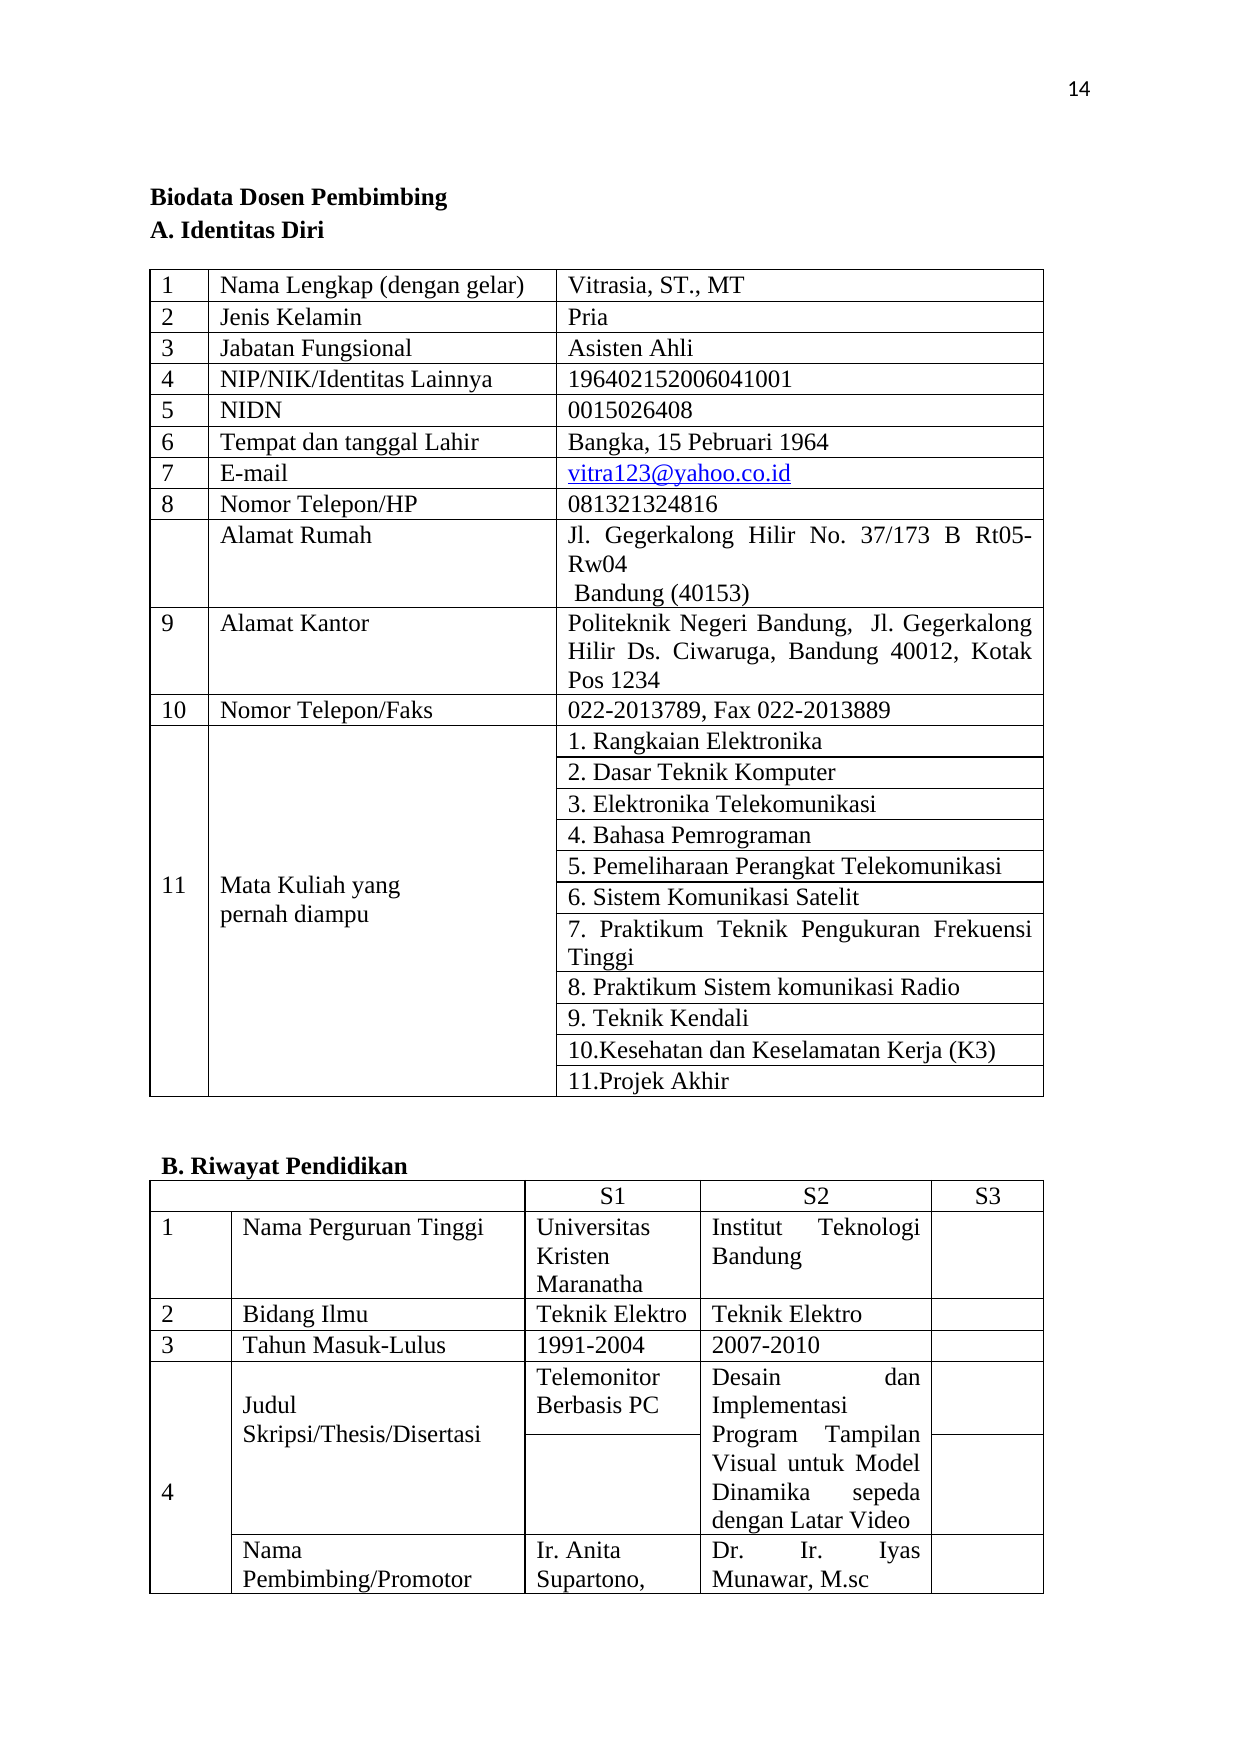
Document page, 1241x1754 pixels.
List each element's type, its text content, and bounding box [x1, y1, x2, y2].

table_cell Jl. Gegerkalong Hilir No. 37/173 B Rt05-Rw04 Bandung (40153) [557, 520, 1043, 607]
table_cell [932, 1362, 1043, 1434]
table_header Nama Lengkap (dengan gelar) [209, 270, 556, 301]
table_cell 2 [151, 302, 208, 332]
table_cell 1991-2004 [526, 1331, 700, 1361]
table_cell Nomor Telepon/Faks [209, 695, 556, 725]
table_cell 1. Rangkaian Elektronika [557, 726, 1043, 756]
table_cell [701, 1535, 931, 1593]
table_cell Bangka, 15 Pebruari 1964 [557, 427, 1043, 457]
table_cell B. Riwayat Pendidikan [150, 1097, 1044, 1180]
table_cell [932, 1299, 1043, 1329]
table_cell Jenis Kelamin [209, 302, 556, 332]
table_cell [932, 1435, 1043, 1534]
table_cell 8 [151, 489, 208, 519]
text A. Identitas Diri [150, 216, 1090, 244]
table_cell 1 [151, 1212, 231, 1298]
table_cell 2. Dasar Teknik Komputer [557, 758, 1043, 788]
table_cell [932, 1331, 1043, 1361]
table_cell E-mail [209, 458, 556, 488]
table_cell Jabatan Fungsional [209, 333, 556, 363]
table_cell Pria [557, 302, 1043, 332]
table_cell [932, 1535, 1043, 1593]
table_cell 10.Kesehatan dan Keselamatan Kerja (K3) [557, 1035, 1043, 1065]
table_cell [151, 1181, 524, 1211]
table_cell 6 [151, 427, 208, 457]
table_cell S3 [932, 1181, 1043, 1211]
table_cell 081321324816 [557, 489, 1043, 519]
table_cell Teknik Elektro [701, 1299, 931, 1329]
table_cell Bidang Ilmu [232, 1299, 524, 1329]
table_cell 196402152006041001 [557, 364, 1043, 394]
table_cell NIP/NIK/Identitas Lainnya [209, 364, 556, 394]
table_cell 4 [151, 1362, 231, 1593]
table_cell Telemonitor Berbasis PC [526, 1362, 700, 1434]
table_cell 11.Projek Akhir [557, 1066, 1043, 1096]
table_cell Judul Skripsi/Thesis/Disertasi [232, 1362, 524, 1534]
table_cell Teknik Elektro [526, 1299, 700, 1329]
table_cell Mata Kuliah yang pernah diampu [209, 726, 556, 1096]
table_cell Politeknik Negeri Bandung, Jl. Gegerkalong Hilir Ds. Ciwaruga, Bandung 40012, Kotak Pos 1234 [557, 608, 1043, 694]
table_cell 9. Teknik Kendali [557, 1004, 1043, 1034]
table_cell 022-2013789, Fax 022-2013889 [557, 695, 1043, 725]
table_cell 2 [151, 1299, 231, 1329]
table_cell [932, 1212, 1043, 1298]
table_header Vitrasia, ST., MT [557, 270, 1043, 301]
table_cell 9 [151, 608, 208, 694]
table_cell Tempat dan tanggal Lahir [209, 427, 556, 457]
table_cell 6. Sistem Komunikasi Satelit [557, 883, 1043, 913]
table_header 1 [151, 270, 208, 301]
table_cell 5. Pemeliharaan Perangkat Telekomunikasi [557, 851, 1043, 881]
table_cell 8. Praktikum Sistem komunikasi Radio [557, 972, 1043, 1002]
table_cell 10 [151, 695, 208, 725]
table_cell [526, 1535, 700, 1593]
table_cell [232, 1535, 524, 1593]
table_cell S1 [526, 1181, 700, 1211]
table_cell Alamat Kantor [209, 608, 556, 694]
table_cell Desain dan Implementasi Program Tampilan Visual untuk Model Dinamika sepeda dengan Latar Video [701, 1362, 931, 1534]
table_cell Nama Perguruan Tinggi [232, 1212, 524, 1298]
table_cell Institut Teknologi Bandung [701, 1212, 931, 1298]
table_cell 0015026408 [557, 395, 1043, 426]
subtitle Biodata Dosen Pembimbing [150, 182, 1090, 211]
table_cell 3 [151, 1331, 231, 1361]
table_cell S2 [701, 1181, 931, 1211]
table_cell [526, 1435, 700, 1534]
table_cell Asisten Ahli [557, 333, 1043, 363]
table_cell 7. Praktikum Teknik Pengukuran Frekuensi Tinggi [557, 914, 1043, 971]
table_cell 3. Elektronika Telekomunikasi [557, 789, 1043, 819]
table_cell 3 [151, 333, 208, 363]
table_cell 11 [151, 726, 208, 1096]
table_cell 4 [151, 364, 208, 394]
table_cell vitra123@yahoo.co.id [557, 458, 1043, 488]
table_cell 4. Bahasa Pemrograman [557, 820, 1043, 850]
table_cell 2007-2010 [701, 1331, 931, 1361]
table_cell Alamat Rumah [209, 520, 556, 607]
table_cell 7 [151, 458, 208, 488]
table_cell Nomor Telepon/HP [209, 489, 556, 519]
table_cell [151, 520, 208, 607]
table_cell 5 [151, 395, 208, 426]
table_cell Universitas Kristen Maranatha [526, 1212, 700, 1298]
table_cell Tahun Masuk-Lulus [232, 1331, 524, 1361]
table_cell NIDN [209, 395, 556, 426]
